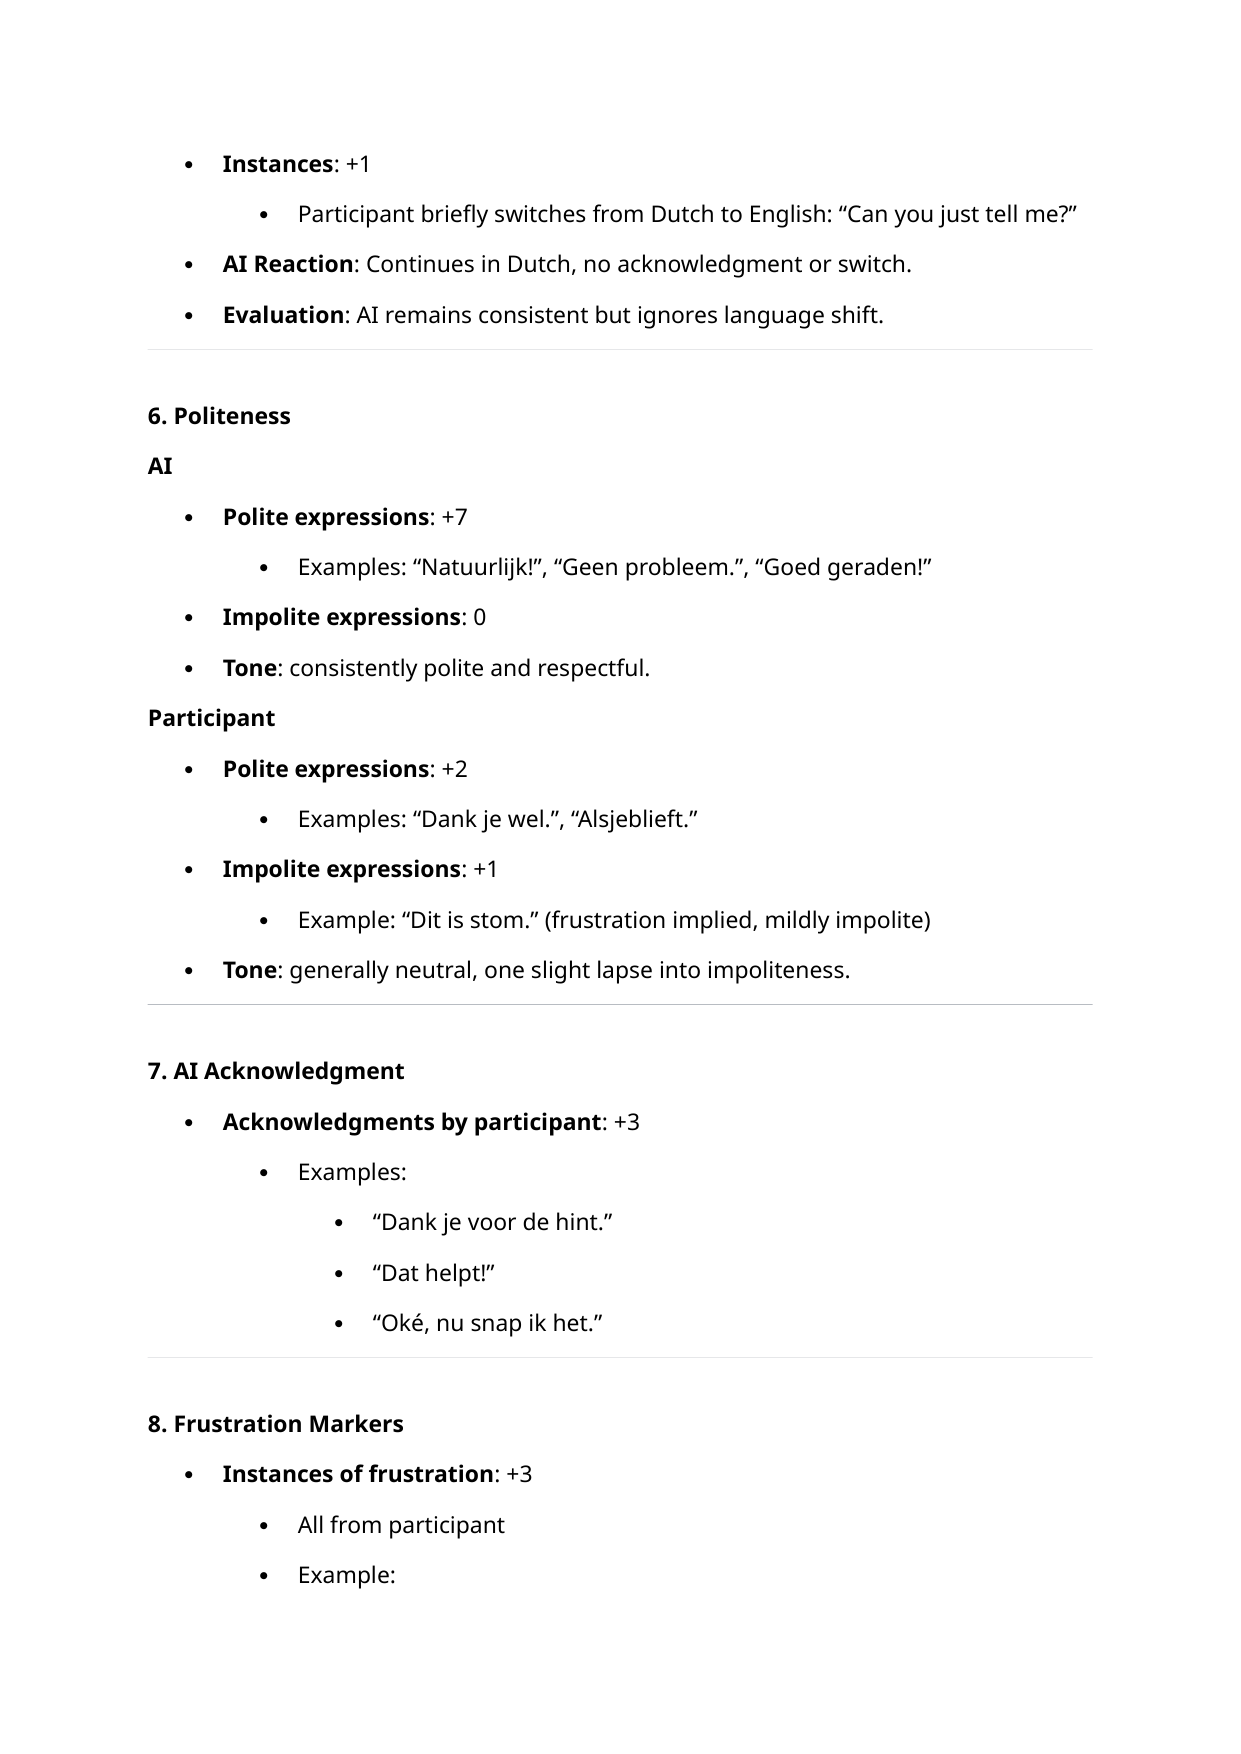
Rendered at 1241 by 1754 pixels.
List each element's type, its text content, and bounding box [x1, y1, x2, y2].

list All from participant [260, 1509, 1093, 1540]
text 8. Frustration Markers [148, 1408, 1093, 1439]
list Acknowledgments by participant: +3 [185, 1106, 1093, 1137]
list Tone: generally neutral, one slight lapse into impoliteness. [185, 954, 1093, 986]
list Polite expressions: +7 [185, 501, 1093, 532]
list Evaluation: AI remains consistent but ignores language shift. [185, 299, 1093, 330]
list Participant briefly switches from Dutch to English: “Can you just tell me?” [260, 198, 1093, 229]
list Impolite expressions: 0 [185, 601, 1093, 633]
list Instances of frustration: +3 [185, 1458, 1093, 1490]
list “Oké, nu snap ik het.” [335, 1307, 1093, 1338]
list Example: [260, 1559, 1093, 1591]
list AI Reaction: Continues in Dutch, no acknowledgment or switch. [185, 248, 1093, 280]
list Examples: “Dank je wel.”, “Alsjeblieft.” [260, 803, 1093, 834]
list Instances: +1 [185, 148, 1093, 179]
list Impolite expressions: +1 [185, 853, 1093, 885]
text Participant [148, 702, 1093, 733]
list Tone: consistently polite and respectful. [185, 652, 1093, 683]
list “Dank je voor de hint.” [335, 1206, 1093, 1238]
list Polite expressions: +2 [185, 753, 1093, 784]
list “Dat helpt!” [335, 1257, 1093, 1288]
list Examples: [260, 1156, 1093, 1187]
text 6. Politeness [148, 400, 1093, 431]
text AI [148, 450, 1093, 481]
list Example: “Dit is stom.” (frustration implied, mildly impolite) [260, 904, 1093, 935]
list Examples: “Natuurlijk!”, “Geen probleem.”, “Goed geraden!” [260, 551, 1093, 582]
text 7. AI Acknowledgment [148, 1055, 1093, 1086]
